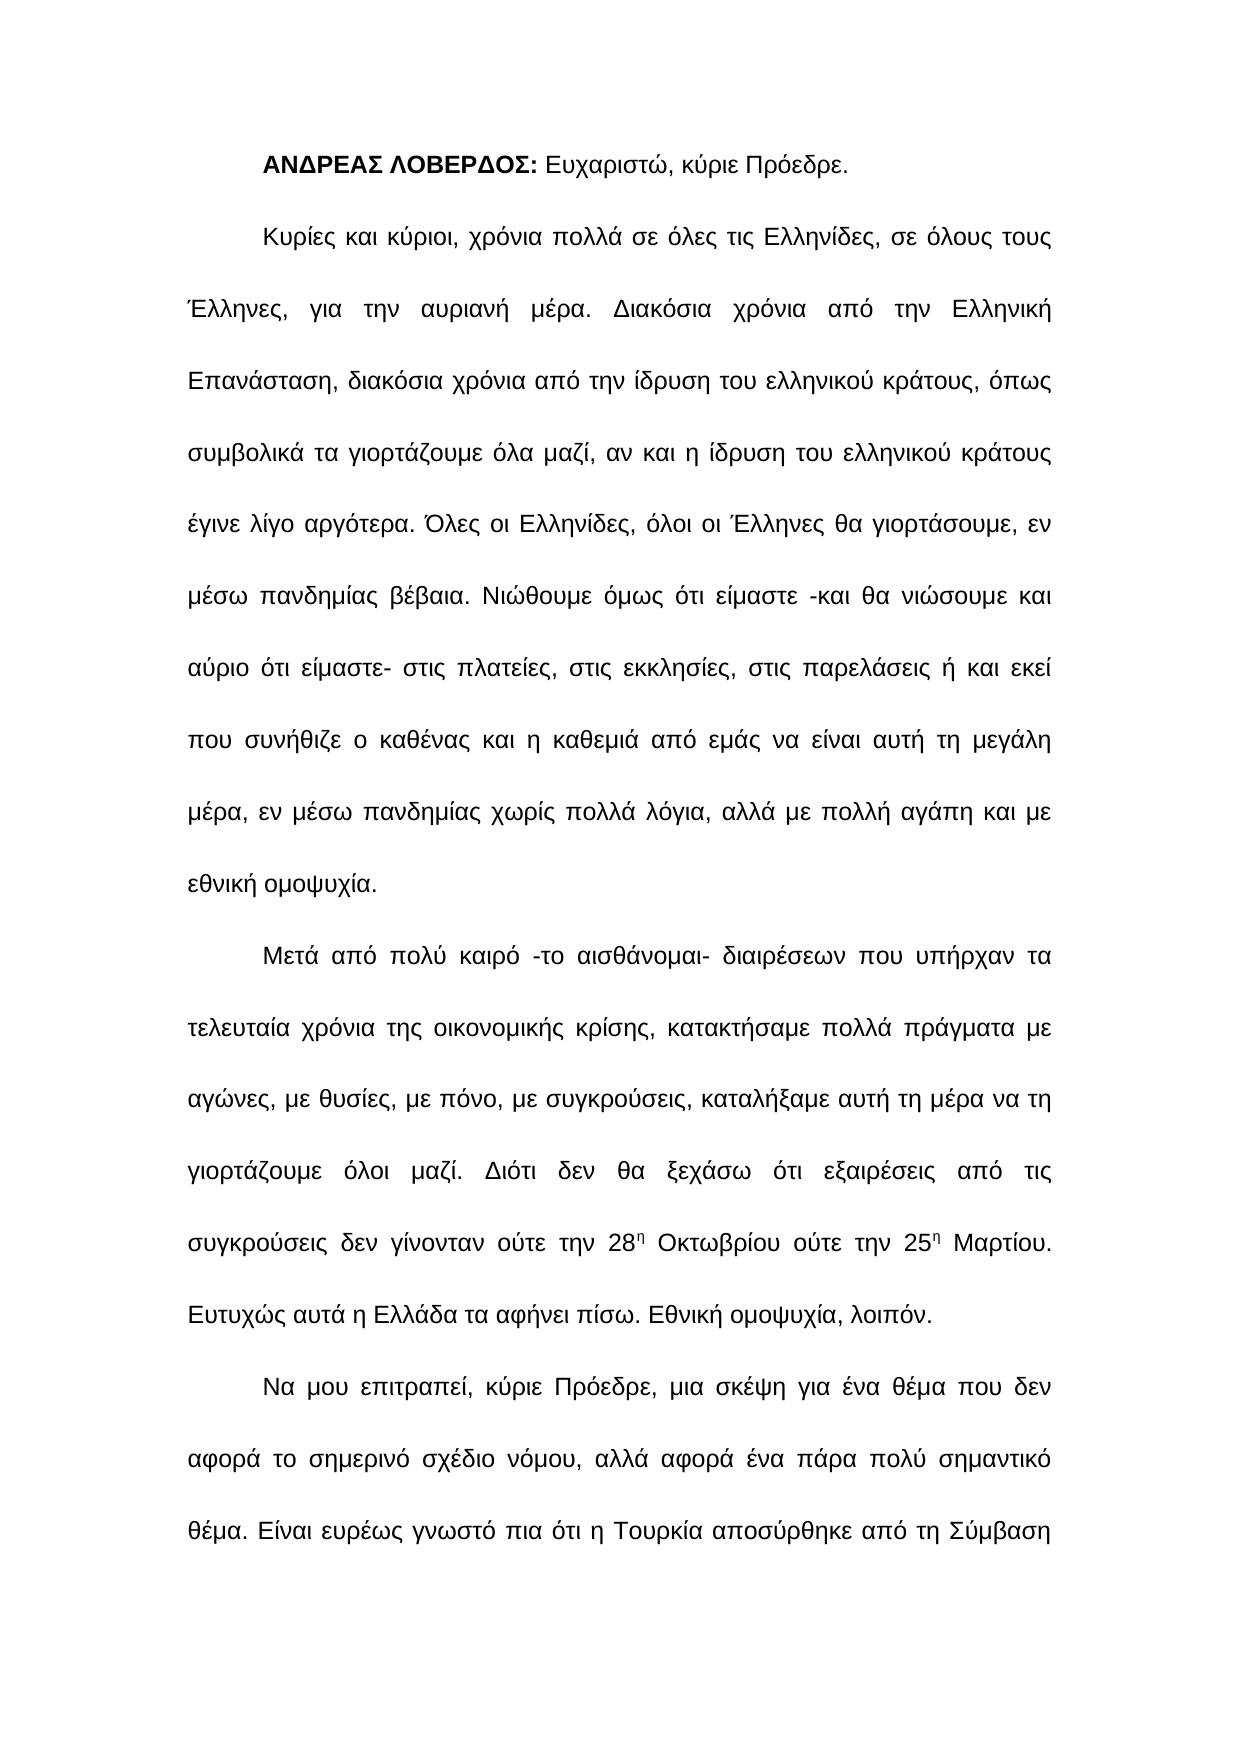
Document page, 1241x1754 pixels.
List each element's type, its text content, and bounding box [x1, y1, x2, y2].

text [187, 1372, 1053, 1544]
text Μετά από πολύ καιρό -το αισθάνομαι- διαιρέσεων που υπήρχαν τα τελευταία χρόνια της οικονομικής κρίσης, κατακτήσαμε πολλά πράγματα με αγώνες, με θυσίες, με πόνο, με συγκρούσεις, καταλήξαμε αυτή τη μέρα να τη γιορτάζουμε όλοι μαζί. Διότι δεν θα ξεχάσω ότι εξαιρέσεις από τις συγκρούσεις δεν γίνονταν ούτε την 28η Οκτωβρίου ούτε την 25η Μαρτίου. Ευτυχώς αυτά η Ελλάδα τα αφήνει πίσω. Εθνική ομοψυχία, λοιπόν. [187, 941, 1053, 1329]
text Κυρίες και κύριοι, χρόνια πολλά σε όλες τις Ελληνίδες, σε όλους τους Έλληνες, για την αυριανή μέρα. Διακόσια χρόνια από την Ελληνική Επανάσταση, διακόσια χρόνια από την ίδρυση του ελληνικού κράτους, όπως συμβολικά τα γιορτάζουμε όλα μαζί, αν και η ίδρυση του ελληνικού κράτους έγινε λίγο αργότερα. Όλες οι Ελληνίδες, όλοι οι Έλληνες θα γιορτάσουμε, εν μέσω πανδημίας βέβαια. Νιώθουμε όμως ότι είμαστε -και θα νιώσουμε και αύριο ότι είμαστε- στις πλατείες, στις εκκλησίες, στις παρελάσεις ή και εκεί που συνήθιζε ο καθένας και η καθεμιά από εμάς να είναι αυτή τη μεγάλη μέρα, εν μέσω πανδημίας χωρίς πολλά λόγια, αλλά με πολλή αγάπη και με εθνική ομοψυχία. [187, 222, 1053, 897]
text ΑΝΔΡΕΑΣ ΛΟΒΕΡΔΟΣ: Ευχαριστώ, κύριε Πρόεδρε. [187, 150, 1053, 179]
